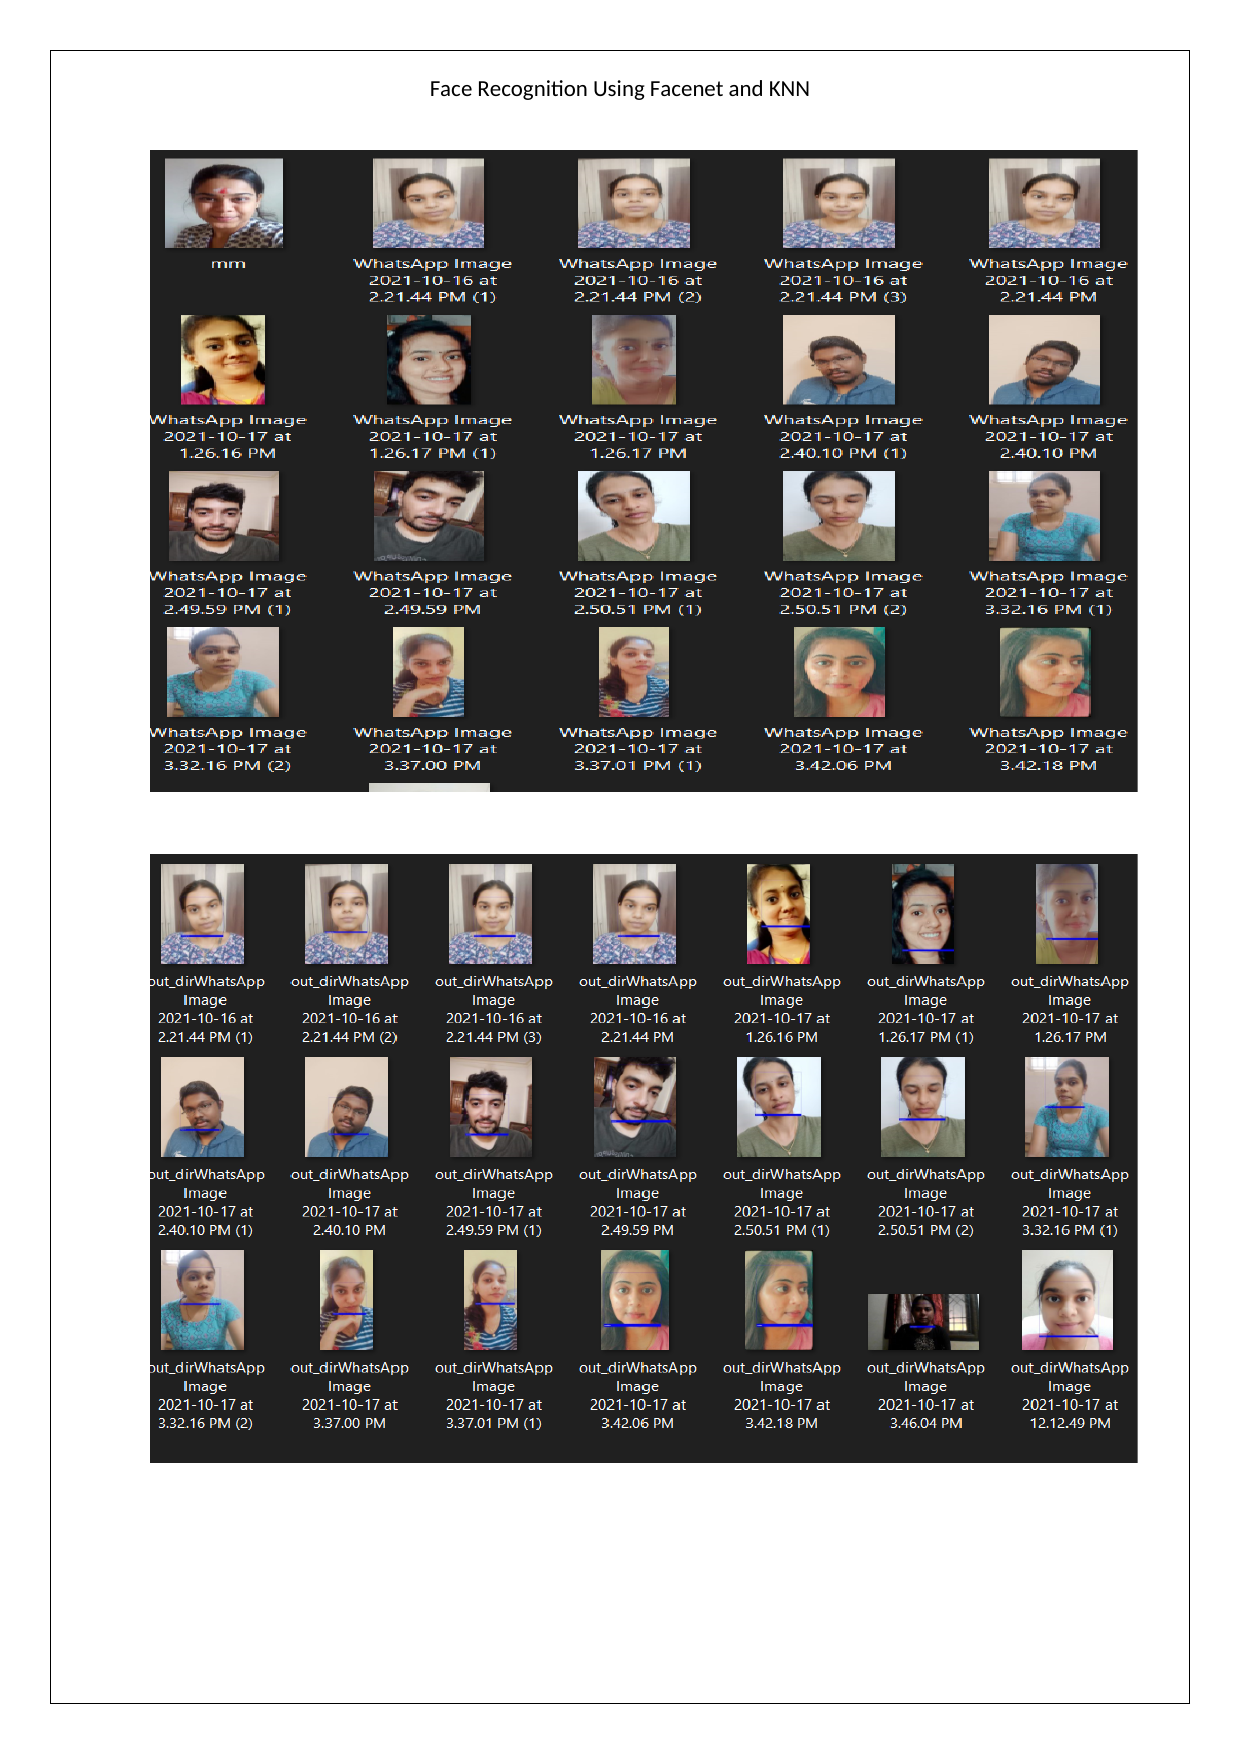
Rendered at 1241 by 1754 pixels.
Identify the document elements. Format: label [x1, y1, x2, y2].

picture [150, 150, 1138, 792]
picture [150, 854, 1138, 1463]
